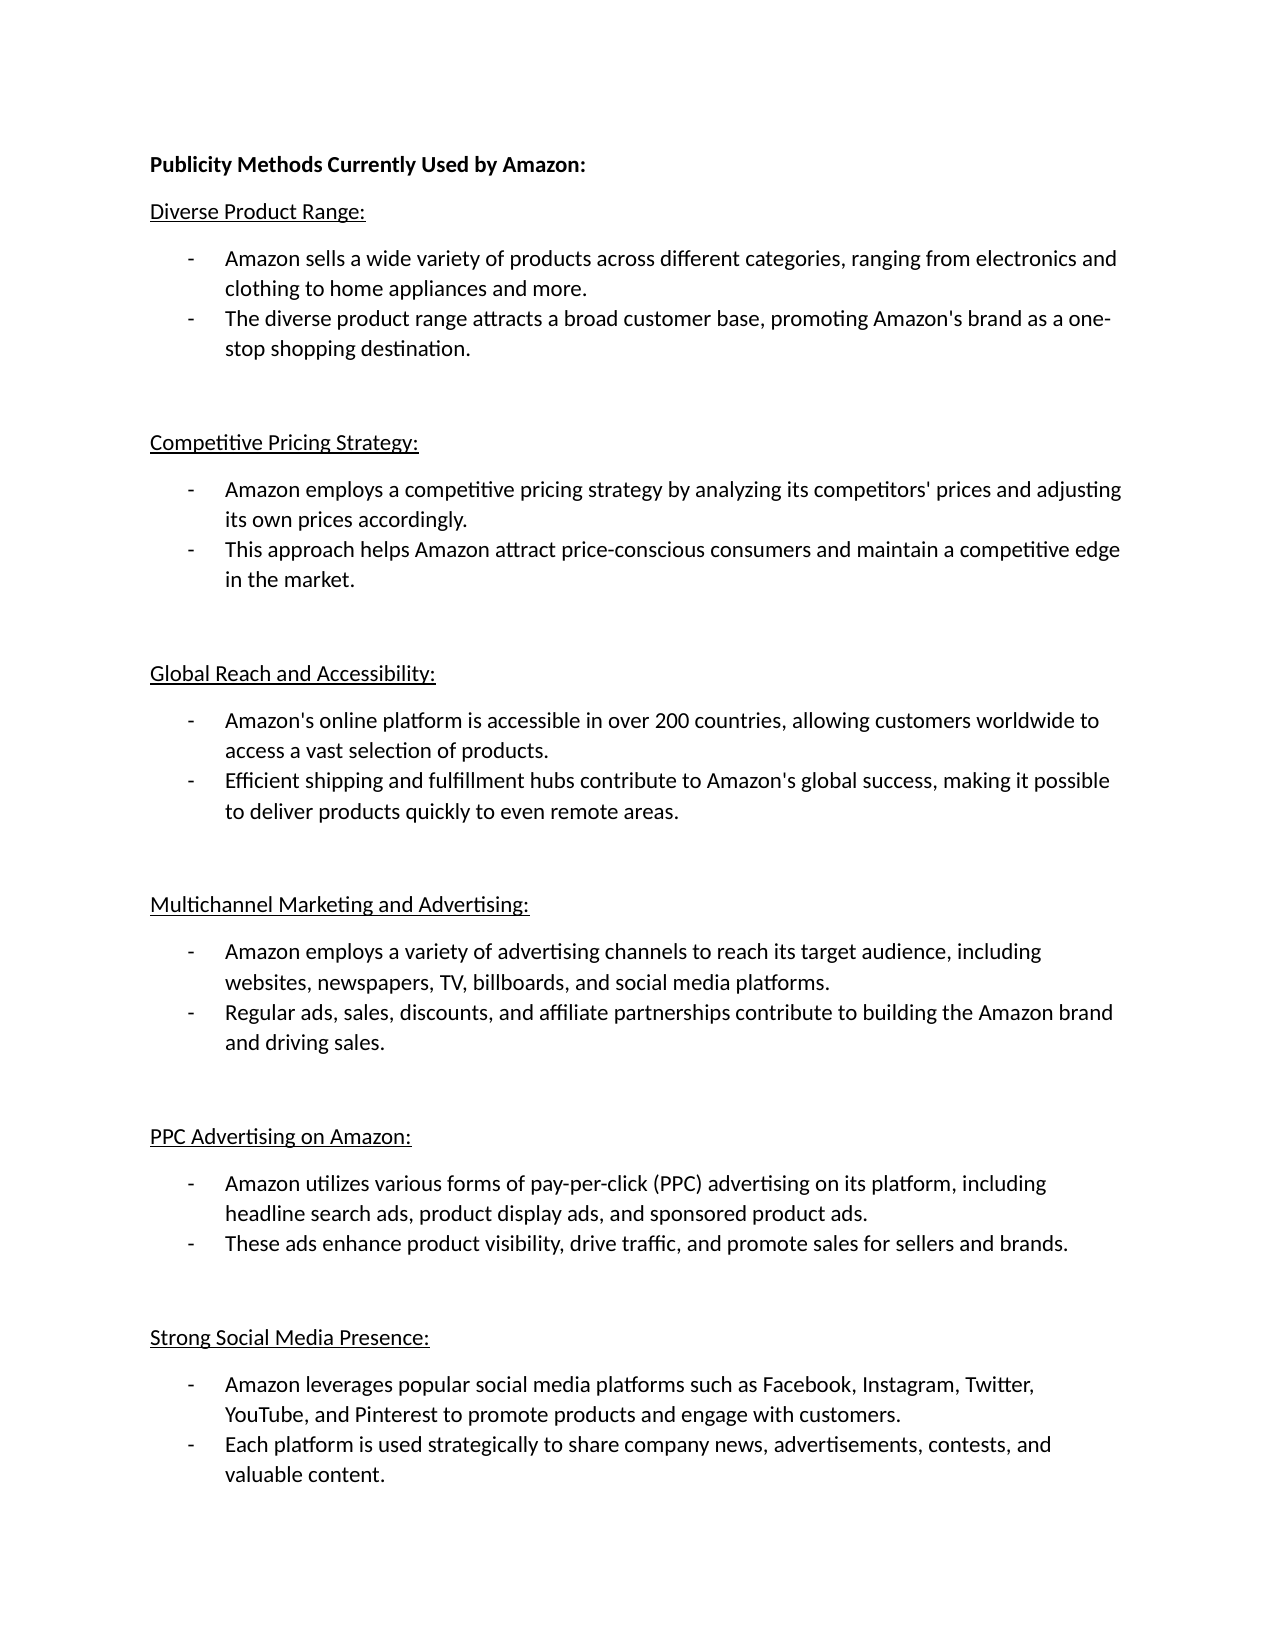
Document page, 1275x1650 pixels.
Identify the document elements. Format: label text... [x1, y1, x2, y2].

list Each platform is used strategically to share company news, advertisements, contests, and valuable content. [187, 1430, 1125, 1488]
text Global Reach and Accessibility: [150, 659, 1125, 687]
list Amazon employs a variety of advertising channels to reach its target audience, including websites, newspapers, TV, billboards, and social media platforms. [187, 937, 1125, 996]
text PPC Advertising on Amazon: [150, 1122, 1125, 1150]
list Efficient shipping and fulfillment hubs contribute to Amazon's global success, making it possible to deliver products quickly to even remote areas. [187, 767, 1125, 825]
list Amazon sells a wide variety of products across different categories, ranging from electronics and clothing to home appliances and more. [187, 244, 1125, 302]
list Amazon employs a competitive pricing strategy by analyzing its competitors' prices and adjusting its own prices accordingly. [187, 475, 1125, 533]
text Diverse Product Range: [150, 197, 1125, 225]
text Strong Social Media Presence: [150, 1323, 1125, 1351]
list The diverse product range attracts a broad customer base, promoting Amazon's brand as a one-stop shopping destination. [187, 304, 1125, 362]
list Regular ads, sales, discounts, and affiliate partnerships contribute to building the Amazon brand and driving sales. [187, 998, 1125, 1056]
list These ads enhance product visibility, drive traffic, and promote sales for sellers and brands. [187, 1229, 1125, 1257]
text Publicity Methods Currently Used by Amazon: [150, 150, 1125, 178]
text Multichannel Marketing and Advertising: [150, 891, 1125, 919]
text Competitive Pricing Strategy: [150, 428, 1125, 456]
list This approach helps Amazon attract price-conscious consumers and maintain a competitive edge in the market. [187, 535, 1125, 594]
list Amazon's online platform is accessible in over 200 countries, allowing customers worldwide to access a vast selection of products. [187, 706, 1125, 764]
list Amazon utilizes various forms of pay-per-click (PPC) advertising on its platform, including headline search ads, product display ads, and sponsored product ads. [187, 1169, 1125, 1227]
list Amazon leverages popular social media platforms such as Facebook, Instagram, Twitter, YouTube, and Pinterest to promote products and engage with customers. [187, 1370, 1125, 1428]
